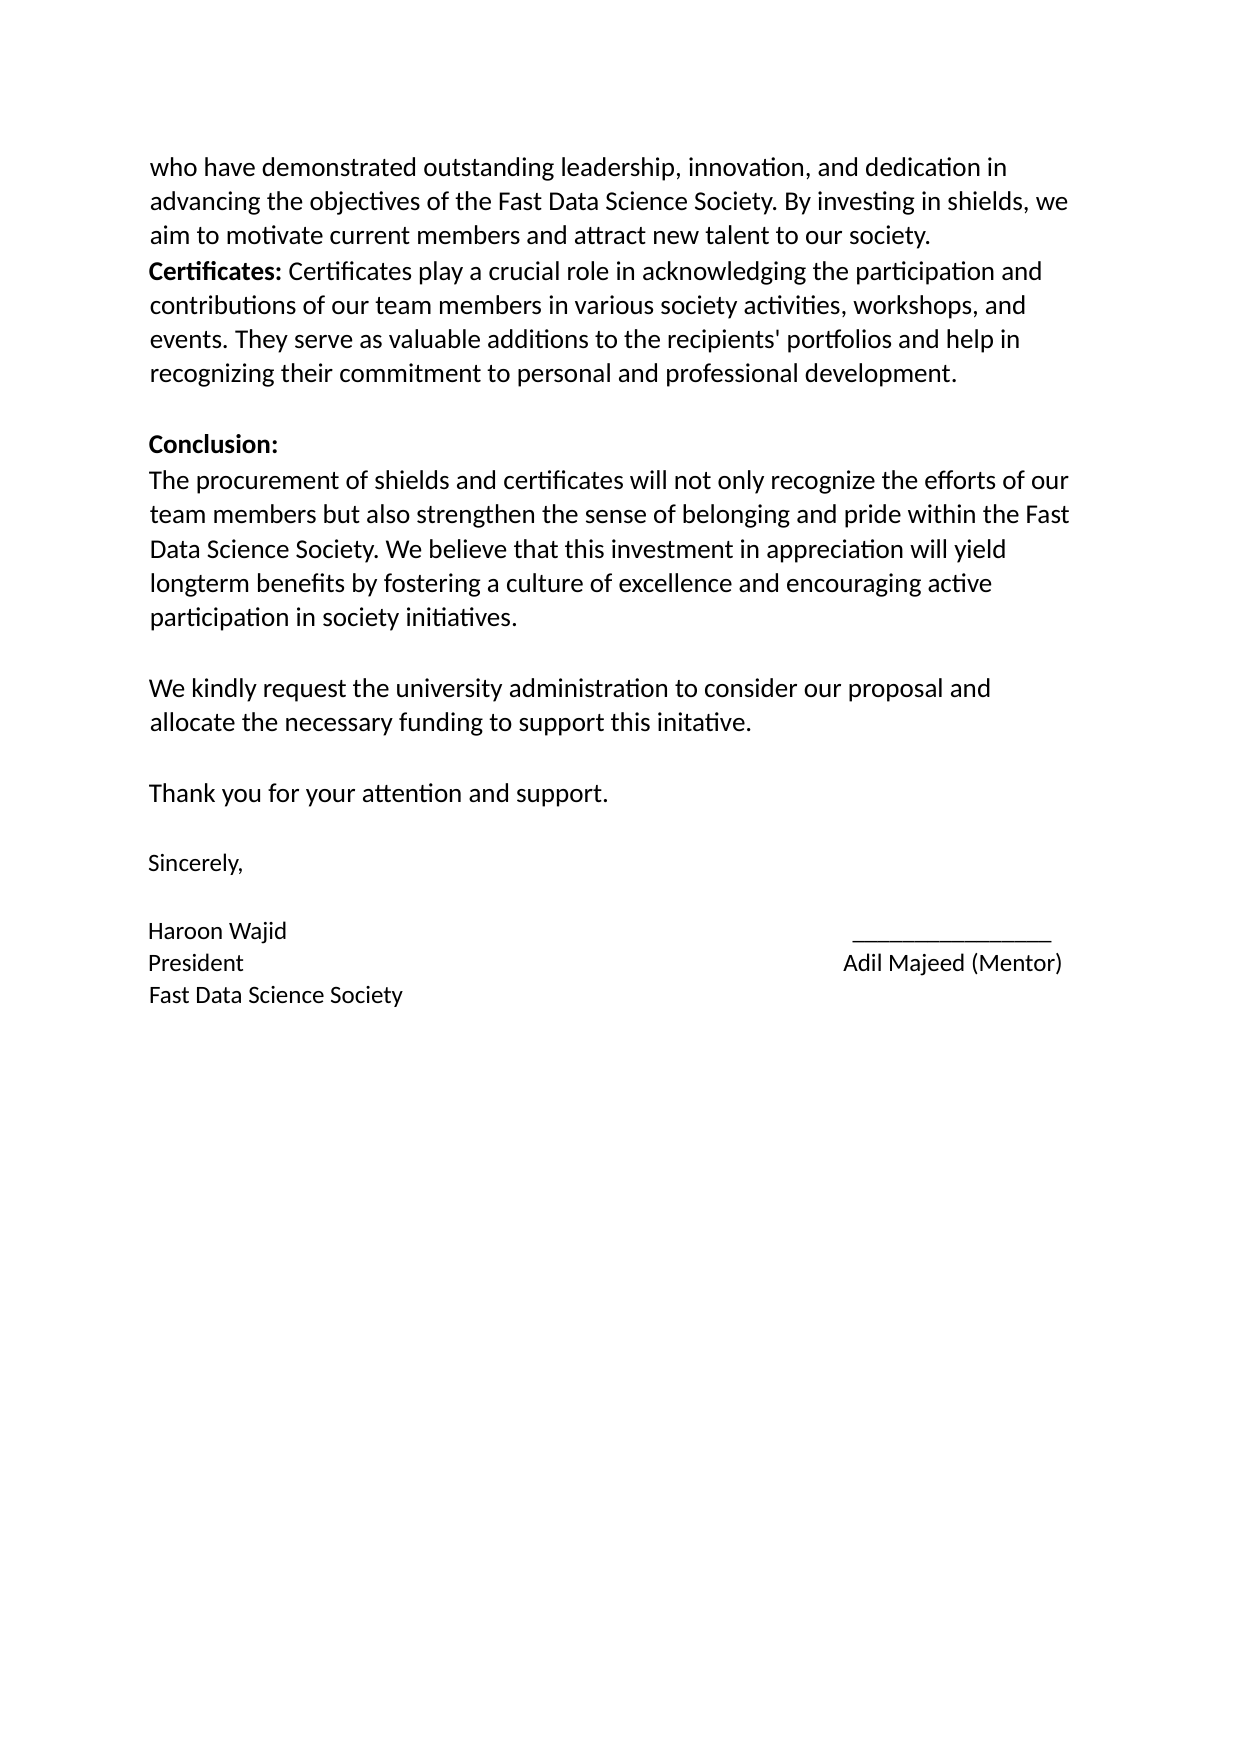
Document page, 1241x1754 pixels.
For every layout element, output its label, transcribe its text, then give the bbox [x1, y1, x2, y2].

text Certificates: Certificates play a crucial role in acknowledging the participation and contributions of our team members in various society activities, workshops, and events. They serve as valuable additions to the recipients' portfolios and help in recognizing their commitment to personal and professional development. [148, 254, 1080, 390]
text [148, 150, 1080, 252]
text Conclusion: [148, 428, 1087, 461]
text The procurement of shields and certificates will not only recognize the efforts of our team members but also strengthen the sense of belonging and pride within the Fast Data Science Society. We believe that this investment in appreciation will yield longterm benefits by fostering a culture of excellence and encouraging active participation in society initiatives. [148, 463, 1080, 633]
text Thank you for your attention and support. [148, 776, 1080, 809]
text Sincerely, [148, 847, 1087, 878]
text President Adil Majeed (Mentor) Fast Data Science Society [148, 948, 1087, 1010]
text Haroon Wajid ________________ [148, 915, 1087, 946]
text We kindly request the university administration to consider our proposal and allocate the necessary funding to support this initative. [148, 671, 1080, 738]
